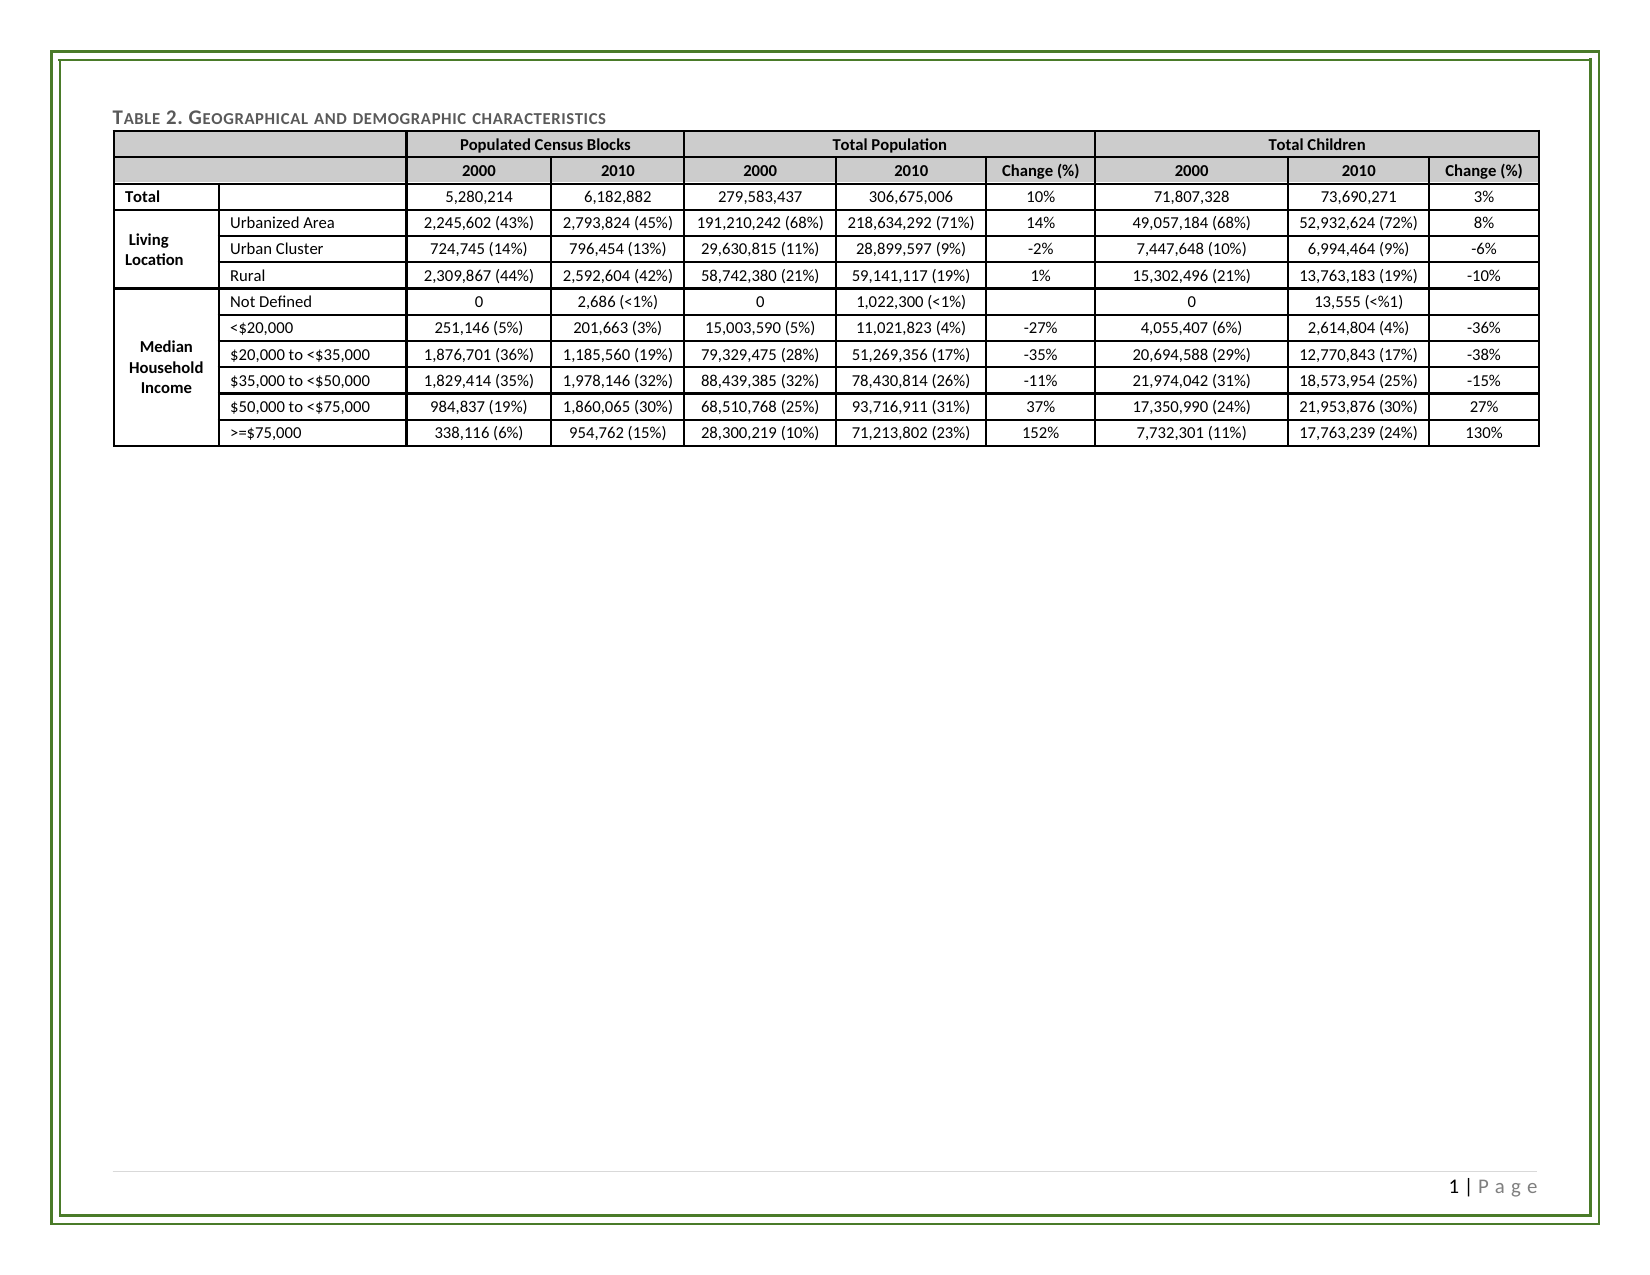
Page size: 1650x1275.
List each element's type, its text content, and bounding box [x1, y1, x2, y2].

table_cell 28,300,219 (10%) [685, 421, 835, 445]
table_cell 130% [1430, 421, 1538, 445]
table_cell 1,829,414 (35%) [408, 368, 550, 392]
table_cell 796,454 (13%) [552, 237, 683, 261]
table_cell 954,762 (15%) [552, 421, 683, 445]
table_cell 15,003,590 (5%) [685, 316, 835, 340]
table_cell 338,116 (6%) [408, 421, 550, 445]
table_header [115, 132, 405, 156]
table_header Total Population [685, 132, 1094, 156]
table_cell 6,994,464 (9%) [1289, 237, 1428, 261]
table_cell 88,439,385 (32%) [685, 368, 835, 392]
table_cell -10% [1430, 263, 1538, 287]
table_cell -6% [1430, 237, 1538, 261]
table_cell 218,634,292 (71%) [837, 211, 985, 235]
table_cell 1,185,560 (19%) [552, 342, 683, 366]
table_cell 49,057,184 (68%) [1096, 211, 1287, 235]
table_cell 58,742,380 (21%) [685, 263, 835, 287]
table_cell Living Location [115, 211, 218, 287]
table_cell 7,447,648 (10%) [1096, 237, 1287, 261]
table_cell 0 [1096, 290, 1287, 314]
table_cell 78,430,814 (26%) [837, 368, 985, 392]
table_cell 52,932,624 (72%) [1289, 211, 1428, 235]
table_cell 152% [987, 421, 1094, 445]
table_cell -2% [987, 237, 1094, 261]
table_cell 201,663 (3%) [552, 316, 683, 340]
table_cell 984,837 (19%) [408, 395, 550, 419]
table_cell 21,953,876 (30%) [1289, 395, 1428, 419]
table_cell 8% [1430, 211, 1538, 235]
table_cell -11% [987, 368, 1094, 392]
table_cell 93,716,911 (31%) [837, 395, 985, 419]
table_cell 68,510,768 (25%) [685, 395, 835, 419]
table_cell -38% [1430, 342, 1538, 366]
table_cell 724,745 (14%) [408, 237, 550, 261]
table_cell 17,350,990 (24%) [1096, 395, 1287, 419]
table_cell 2,245,602 (43%) [408, 211, 550, 235]
table_cell 15,302,496 (21%) [1096, 263, 1287, 287]
table_cell 2010 [1289, 158, 1428, 182]
table_cell 2010 [837, 158, 985, 182]
table_cell 191,210,242 (68%) [685, 211, 835, 235]
table_cell Total [115, 185, 218, 209]
table_cell $35,000 to <$50,000 [220, 368, 405, 392]
table_cell 2,592,604 (42%) [552, 263, 683, 287]
table_cell 79,329,475 (28%) [685, 342, 835, 366]
table_cell 2,793,824 (45%) [552, 211, 683, 235]
table_cell 2,614,804 (4%) [1289, 316, 1428, 340]
table_cell 14% [987, 211, 1094, 235]
table_cell 0 [685, 290, 835, 314]
table_cell 2,309,867 (44%) [408, 263, 550, 287]
table_cell 1,978,146 (32%) [552, 368, 683, 392]
table_cell 2010 [552, 158, 683, 182]
table_cell 1% [987, 263, 1094, 287]
table_cell -15% [1430, 368, 1538, 392]
table_cell Urbanized Area [220, 211, 405, 235]
table_cell 37% [987, 395, 1094, 419]
table_cell 71,213,802 (23%) [837, 421, 985, 445]
table_cell 7,732,301 (11%) [1096, 421, 1287, 445]
table_cell 51,269,356 (17%) [837, 342, 985, 366]
table_cell 59,141,117 (19%) [837, 263, 985, 287]
table_cell [220, 185, 405, 209]
table_header Total Children [1096, 132, 1538, 156]
table_cell <$20,000 [220, 316, 405, 340]
table_cell 13,555 (<%1) [1289, 290, 1428, 314]
table_cell [115, 158, 405, 182]
table_cell 13,763,183 (19%) [1289, 263, 1428, 287]
table_cell 3% [1430, 185, 1538, 209]
table_cell -27% [987, 316, 1094, 340]
table_cell 10% [987, 185, 1094, 209]
table_cell 306,675,006 [837, 185, 985, 209]
table_cell Change (%) [987, 158, 1094, 182]
table_cell 0 [408, 290, 550, 314]
table_cell Change (%) [1430, 158, 1538, 182]
table_cell 1,860,065 (30%) [552, 395, 683, 419]
table_cell 29,630,815 (11%) [685, 237, 835, 261]
table_cell 2,686 (<1%) [552, 290, 683, 314]
table_cell 1,876,701 (36%) [408, 342, 550, 366]
table_cell 279,583,437 [685, 185, 835, 209]
table_header Populated Census Blocks [408, 132, 683, 156]
table_cell Not Defined [220, 290, 405, 314]
table_cell 21,974,042 (31%) [1096, 368, 1287, 392]
table_cell >=$75,000 [220, 421, 405, 445]
table_cell [987, 290, 1094, 314]
table_cell 73,690,271 [1289, 185, 1428, 209]
table_cell 2000 [1096, 158, 1287, 182]
table_cell -35% [987, 342, 1094, 366]
table_cell 251,146 (5%) [408, 316, 550, 340]
table_cell Rural [220, 263, 405, 287]
table_cell 20,694,588 (29%) [1096, 342, 1287, 366]
table_cell 12,770,843 (17%) [1289, 342, 1428, 366]
table_cell 4,055,407 (6%) [1096, 316, 1287, 340]
table_cell [1430, 290, 1538, 314]
table_cell 17,763,239 (24%) [1289, 421, 1428, 445]
table_cell 71,807,328 [1096, 185, 1287, 209]
table_cell $50,000 to <$75,000 [220, 395, 405, 419]
table_cell Median Household Income [115, 290, 218, 445]
table_cell 28,899,597 (9%) [837, 237, 985, 261]
table_cell -36% [1430, 316, 1538, 340]
table_cell 11,021,823 (4%) [837, 316, 985, 340]
table_cell 5,280,214 [408, 185, 550, 209]
table_cell 6,182,882 [552, 185, 683, 209]
table_cell 2000 [685, 158, 835, 182]
table_cell Urban Cluster [220, 237, 405, 261]
table_cell 2000 [408, 158, 550, 182]
table_cell 1,022,300 (<1%) [837, 290, 985, 314]
table_cell 18,573,954 (25%) [1289, 368, 1428, 392]
table_cell 27% [1430, 395, 1538, 419]
table_cell $20,000 to <$35,000 [220, 342, 405, 366]
